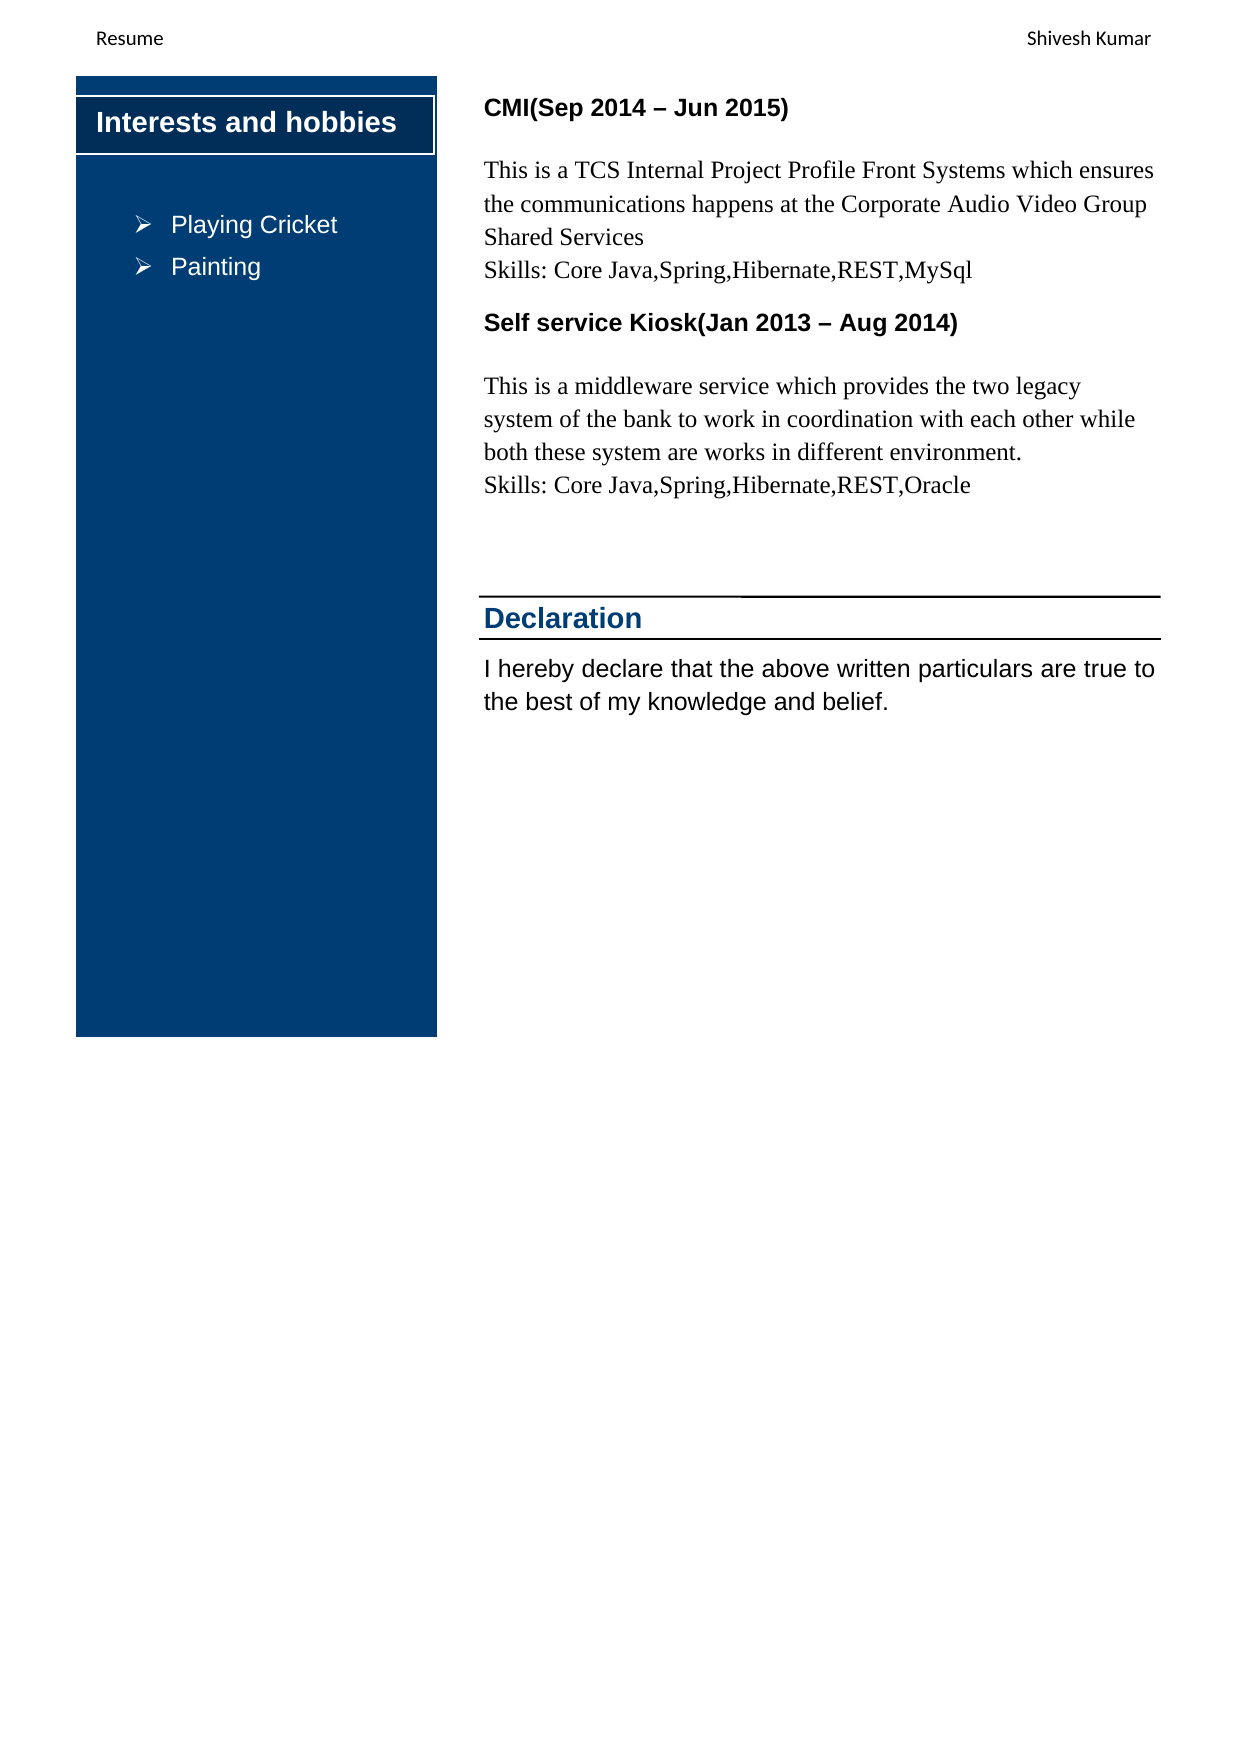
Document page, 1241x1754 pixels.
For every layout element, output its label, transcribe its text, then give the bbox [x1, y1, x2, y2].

text Declaration [483, 601, 1157, 635]
text CMI(Sep 2014 – Jun 2015) [483, 93, 1157, 122]
list Playing Cricket [133, 210, 408, 239]
text This is a middleware service which provides the two legacy system of the bank to work in coordination with each other while both these system are works in different environment. [483, 371, 1155, 466]
text I hereby declare that the above written particulars are true to the best of my knowledge and belief. [483, 654, 1157, 716]
text the communications happens at the Corporate Audio Video Group [483, 189, 1157, 217]
text This is a TCS Internal Project Profile Front Systems which ensures [483, 155, 1157, 184]
text Skills: Core Java,Spring,Hibernate,REST,Oracle [483, 470, 1155, 499]
text Shared Services [483, 222, 1157, 251]
text Self service Kiosk(Jan 2013 – Aug 2014) [483, 308, 1157, 337]
list Painting [133, 252, 408, 281]
text Interests and hobbies [96, 105, 408, 139]
text Skills: Core Java,Spring,Hibernate,REST,MySql [483, 255, 1157, 284]
